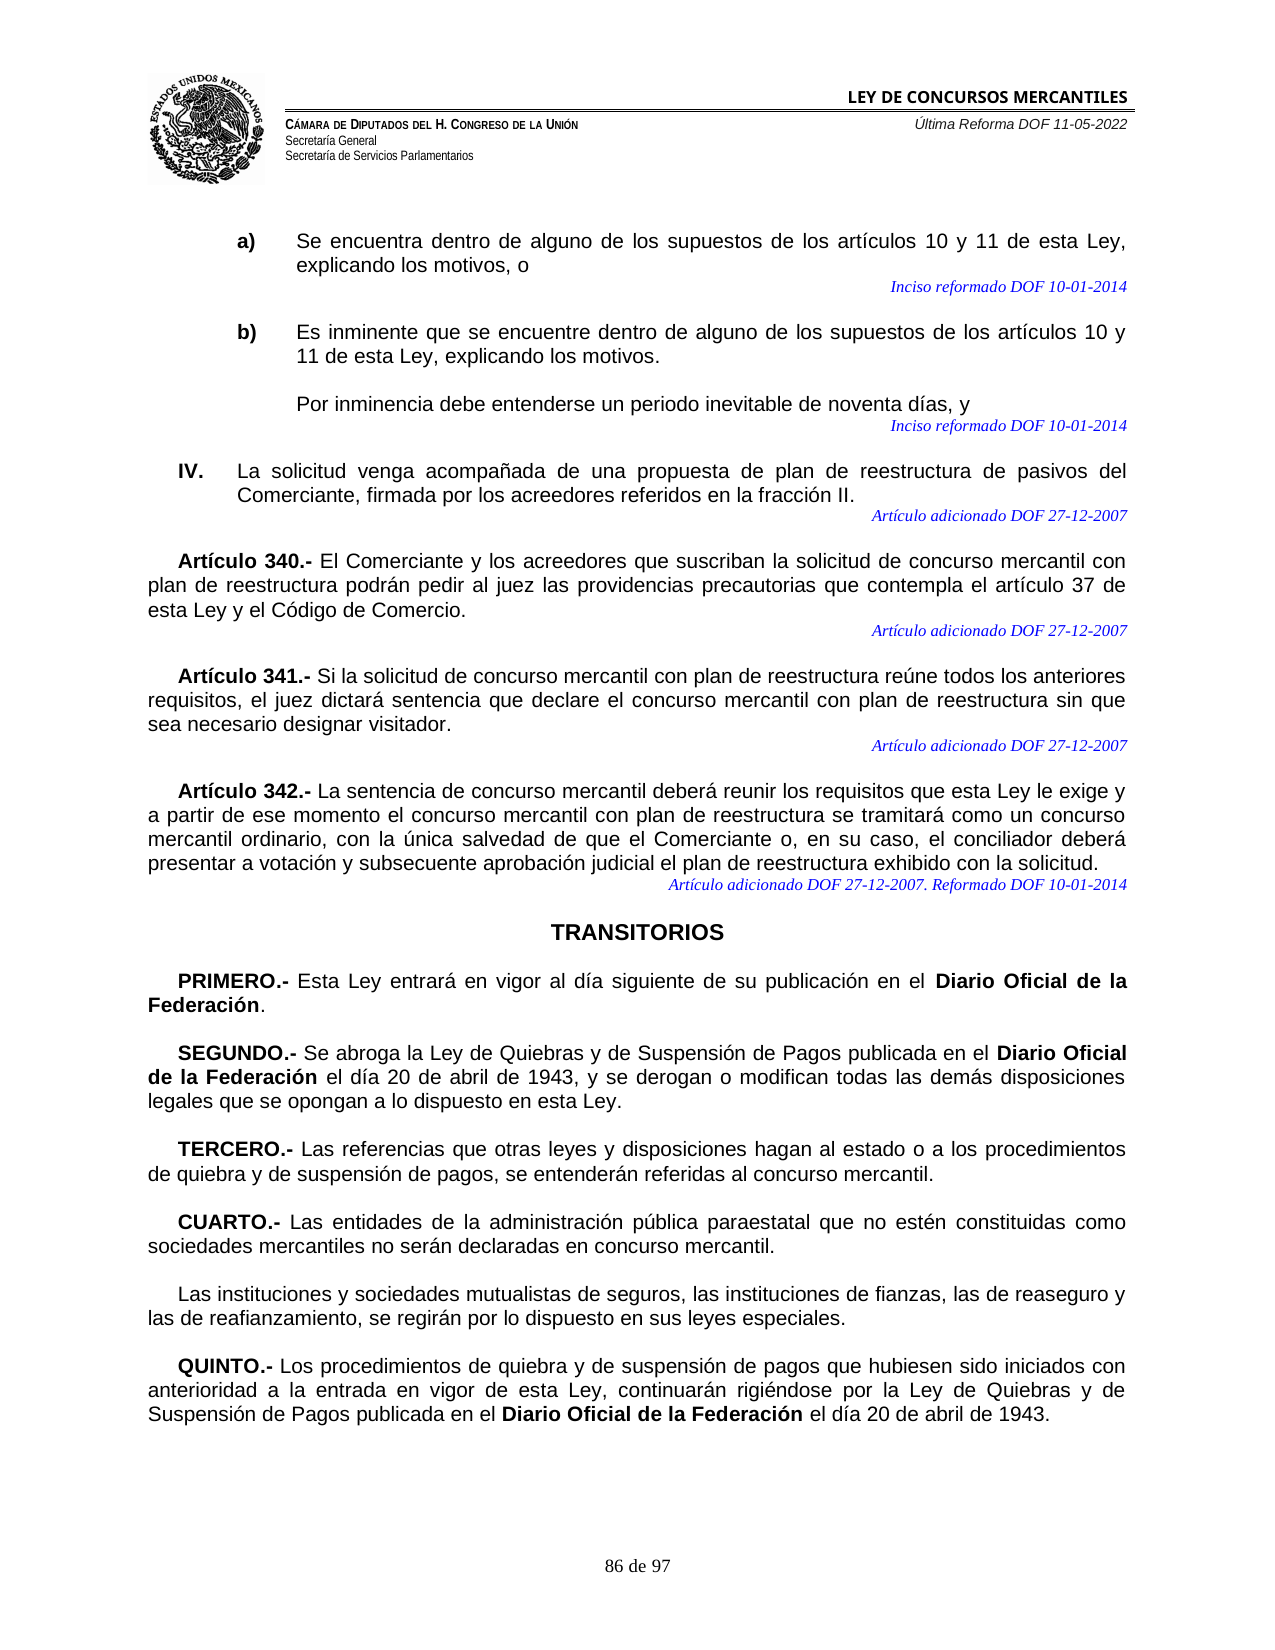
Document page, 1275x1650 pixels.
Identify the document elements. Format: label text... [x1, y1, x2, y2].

text TRANSITORIOS [148, 918, 1127, 945]
text Artículo 340.- El Comerciante y los acreedores que suscriban la solicitud de concurso mercantil con plan de reestructura podrán pedir al juez las providencias precautorias que contempla el artículo 37 de esta Ley y el Código de Comercio. [148, 549, 1127, 622]
text Artículo adicionado DOF 27-12-2007. Reformado DOF 10-01-2014 [148, 875, 1127, 894]
text a) Se encuentra dentro de alguno de los supuestos de los artículos 10 y 11 de esta Ley, explicando los motivos, o [237, 229, 1127, 277]
text CUARTO.- Las entidades de la administración pública paraestatal que no estén constituidas como sociedades mercantiles no serán declaradas en concurso mercantil. [148, 1209, 1127, 1258]
text Las instituciones y sociedades mutualistas de seguros, las instituciones de fianzas, las de reaseguro y las de reafianzamiento, se regirán por lo dispuesto en sus leyes especiales. [148, 1282, 1127, 1330]
text PRIMERO.- Esta Ley entrará en vigor al día siguiente de su publicación en el Diario Oficial de la Federación. [148, 969, 1127, 1017]
text Artículo 342.- La sentencia de concurso mercantil deberá reunir los requisitos que esta Ley le exige y a partir de ese momento el concurso mercantil con plan de reestructura se tramitará como un concurso mercantil ordinario, con la única salvedad de que el Comerciante o, en su caso, el conciliador deberá presentar a votación y subsecuente aprobación judicial el plan de reestructura exhibido con la solicitud. [148, 779, 1127, 875]
text Inciso reformado DOF 10-01-2014 [178, 416, 1127, 434]
text SEGUNDO.- Se abroga la Ley de Quiebras y de Suspensión de Pagos publicada en el Diario Oficial de la Federación el día 20 de abril de 1943, y se derogan o modifican todas las demás disposiciones legales que se opongan a lo dispuesto en esta Ley. [148, 1041, 1127, 1113]
text Artículo 341.- Si la solicitud de concurso mercantil con plan de reestructura reúne todos los anteriores requisitos, el juez dictará sentencia que declare el concurso mercantil con plan de reestructura sin que sea necesario designar visitador. [148, 664, 1127, 736]
text b) Es inminente que se encuentre dentro de alguno de los supuestos de los artículos 10 y 11 de esta Ley, explicando los motivos. [237, 320, 1127, 368]
text QUINTO.- Los procedimientos de quiebra y de suspensión de pagos que hubiesen sido iniciados con anterioridad a la entrada en vigor de esta Ley, continuarán rigiéndose por la Ley de Quiebras y de Suspensión de Pagos publicada en el Diario Oficial de la Federación el día 20 de abril de 1943. [148, 1354, 1127, 1426]
text TERCERO.- Las referencias que otras leyes y disposiciones hagan al estado o a los procedimientos de quiebra y de suspensión de pagos, se entenderán referidas al concurso mercantil. [148, 1137, 1127, 1186]
text IV. La solicitud venga acompañada de una propuesta de plan de reestructura de pasivos del Comerciante, firmada por los acreedores referidos en la fracción II. [178, 459, 1127, 507]
text Artículo adicionado DOF 27-12-2007 [148, 622, 1127, 640]
text Artículo adicionado DOF 27-12-2007 [148, 507, 1127, 525]
text Artículo adicionado DOF 27-12-2007 [148, 736, 1127, 755]
text Por inminencia debe entenderse un periodo inevitable de noventa días, y [237, 392, 1127, 416]
text Inciso reformado DOF 10-01-2014 [237, 277, 1127, 296]
